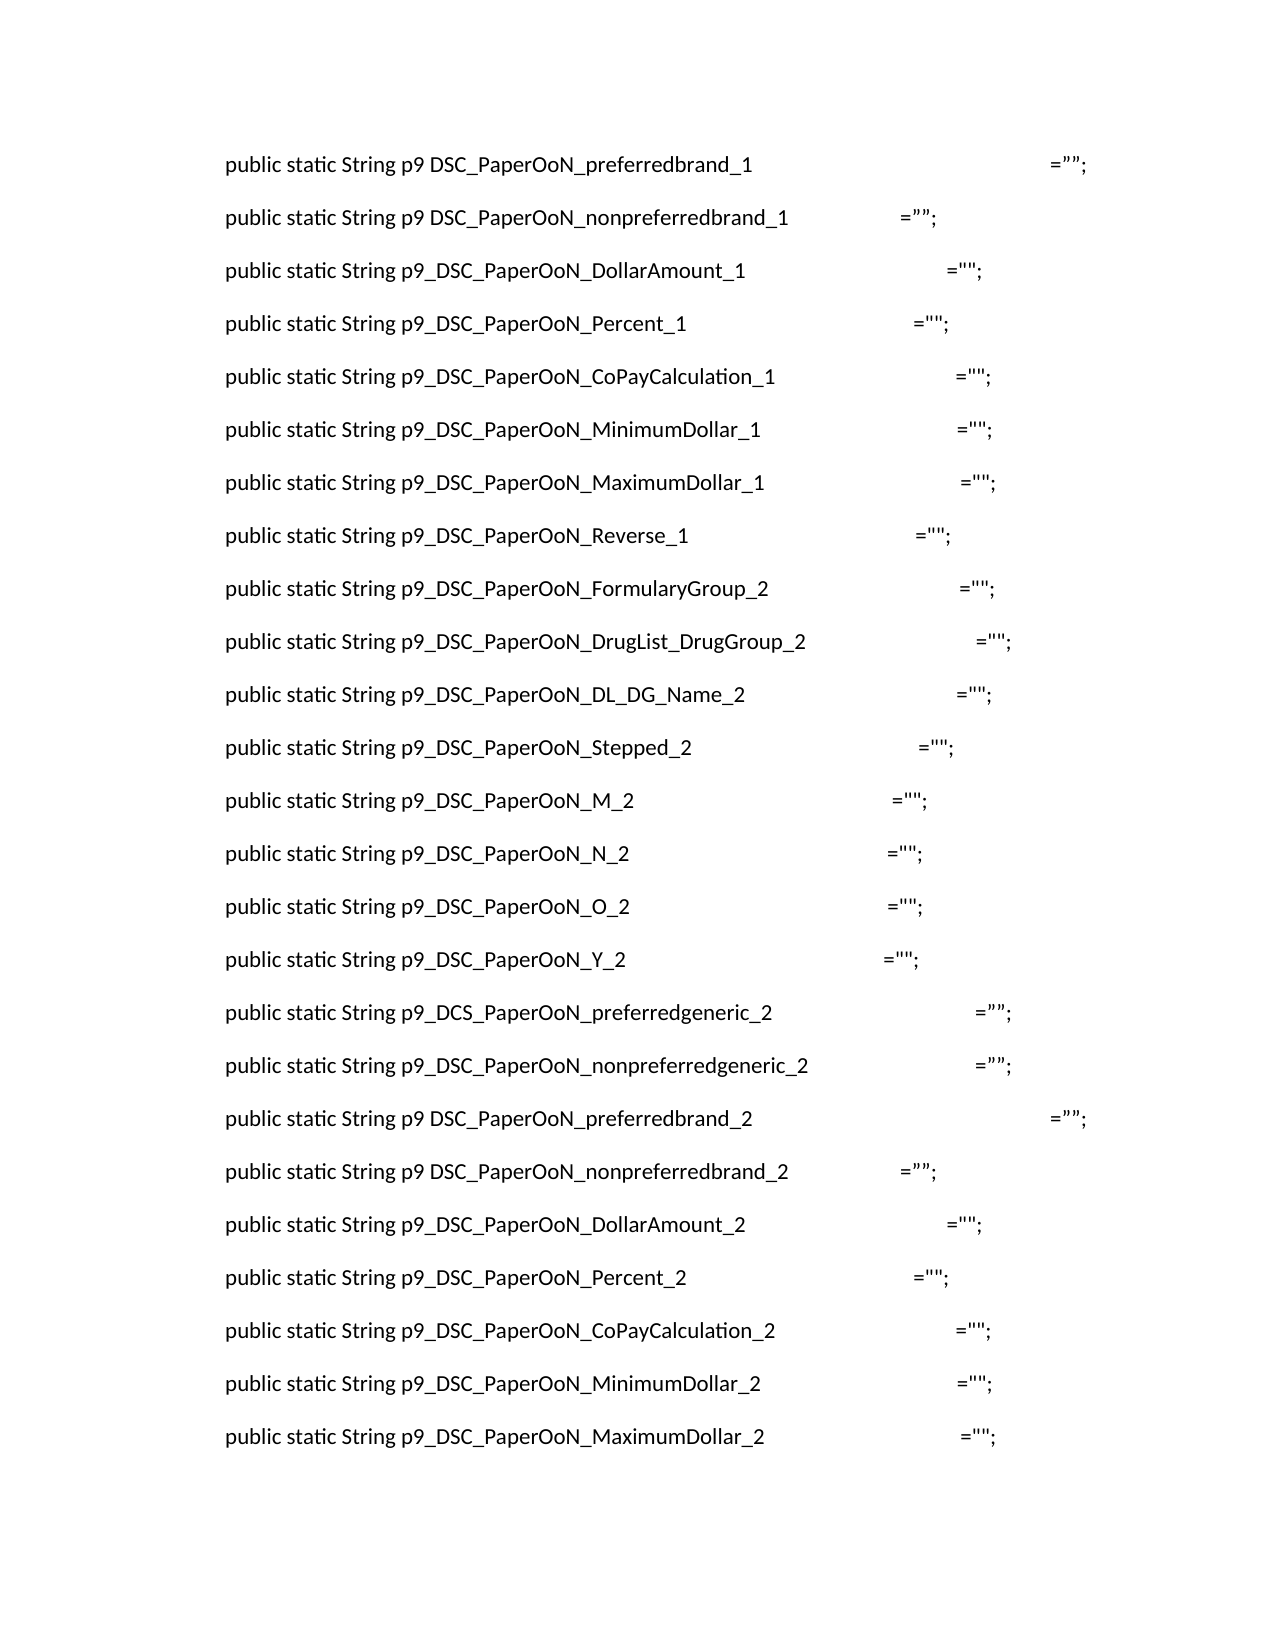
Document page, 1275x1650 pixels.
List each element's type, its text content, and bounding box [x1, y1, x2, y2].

text public static String p9_DSC_PaperOoN_nonpreferredgeneric_2 =””; [150, 1051, 1125, 1079]
text public static String p9_DCS_PaperOoN_preferredgeneric_2 =””; [150, 998, 1125, 1026]
text public static String p9_DSC_PaperOoN_DL_DG_Name_2 =""; [150, 680, 1125, 708]
text public static String p9_DSC_PaperOoN_MinimumDollar_2 =""; [150, 1369, 1125, 1397]
text public static String p9 DSC_PaperOoN_preferredbrand_1 =””; [150, 150, 1125, 178]
text public static String p9_DSC_PaperOoN_M_2 =""; [150, 786, 1125, 814]
text public static String p9_DSC_PaperOoN_Percent_2 =""; [150, 1263, 1125, 1291]
text public static String p9_DSC_PaperOoN_Reverse_1 =""; [150, 521, 1125, 549]
text public static String p9 DSC_PaperOoN_preferredbrand_2 =””; [150, 1104, 1125, 1132]
text public static String p9_DSC_PaperOoN_CoPayCalculation_1 =""; [150, 362, 1125, 390]
text public static String p9_DSC_PaperOoN_Stepped_2 =""; [150, 733, 1125, 761]
text public static String p9 DSC_PaperOoN_nonpreferredbrand_2 =””; [150, 1157, 1125, 1185]
text public static String p9_DSC_PaperOoN_MinimumDollar_1 =""; [150, 415, 1125, 443]
text public static String p9_DSC_PaperOoN_N_2 =""; [150, 839, 1125, 867]
text public static String p9_DSC_PaperOoN_Percent_1 =""; [150, 309, 1125, 337]
text public static String p9_DSC_PaperOoN_DollarAmount_1 =""; [150, 256, 1125, 284]
text public static String p9_DSC_PaperOoN_DrugList_DrugGroup_2 =""; [150, 627, 1125, 655]
text public static String p9_DSC_PaperOoN_MaximumDollar_1 =""; [150, 468, 1125, 496]
text public static String p9_DSC_PaperOoN_CoPayCalculation_2 =""; [150, 1316, 1125, 1344]
text public static String p9_DSC_PaperOoN_FormularyGroup_2 =""; [150, 574, 1125, 602]
text public static String p9_DSC_PaperOoN_DollarAmount_2 =""; [150, 1210, 1125, 1238]
text public static String p9_DSC_PaperOoN_Y_2 =""; [150, 945, 1125, 973]
text public static String p9 DSC_PaperOoN_nonpreferredbrand_1 =””; [150, 203, 1125, 231]
text public static String p9_DSC_PaperOoN_MaximumDollar_2 =""; [150, 1422, 1125, 1451]
text public static String p9_DSC_PaperOoN_O_2 =""; [150, 892, 1125, 920]
